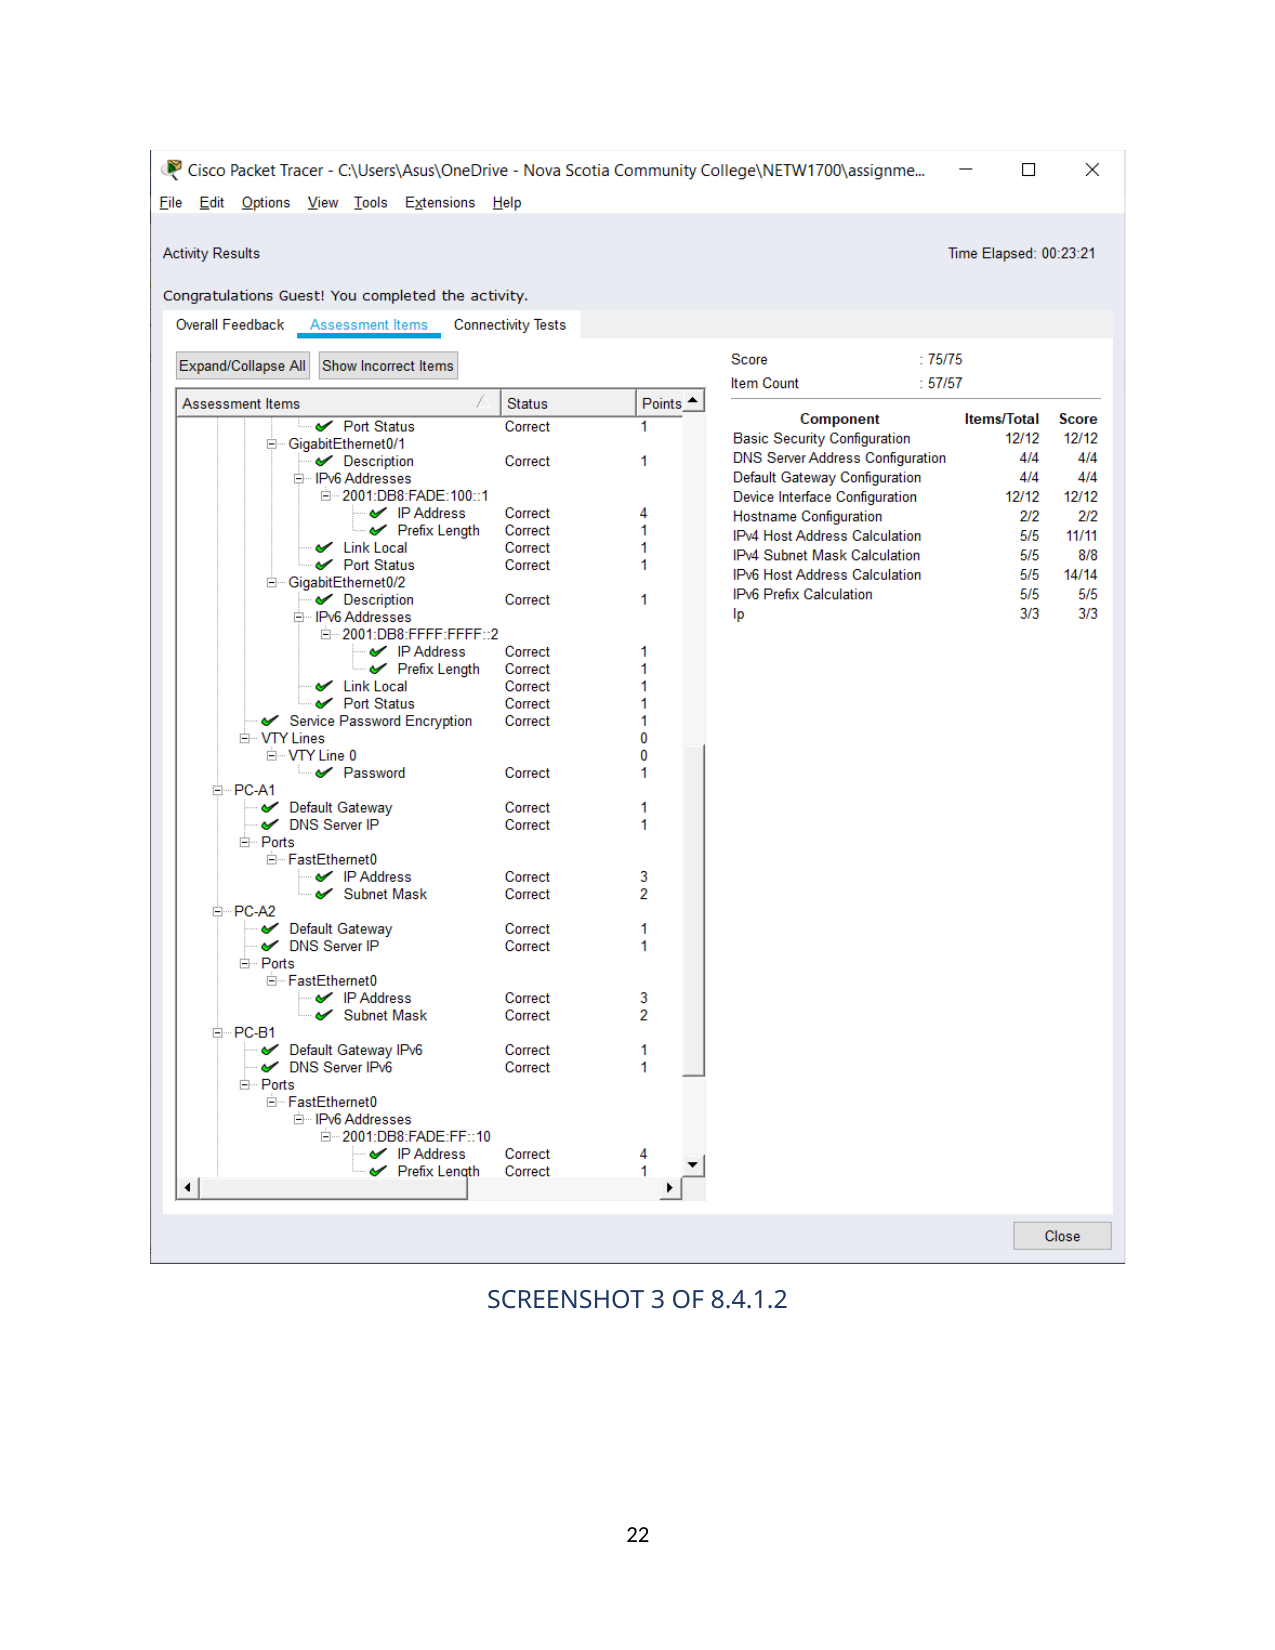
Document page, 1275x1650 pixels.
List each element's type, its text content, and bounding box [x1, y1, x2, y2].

picture [150, 150, 1125, 1264]
subtitle SCREENSHOT 3 OF 8.4.1.2 [150, 1282, 1125, 1316]
